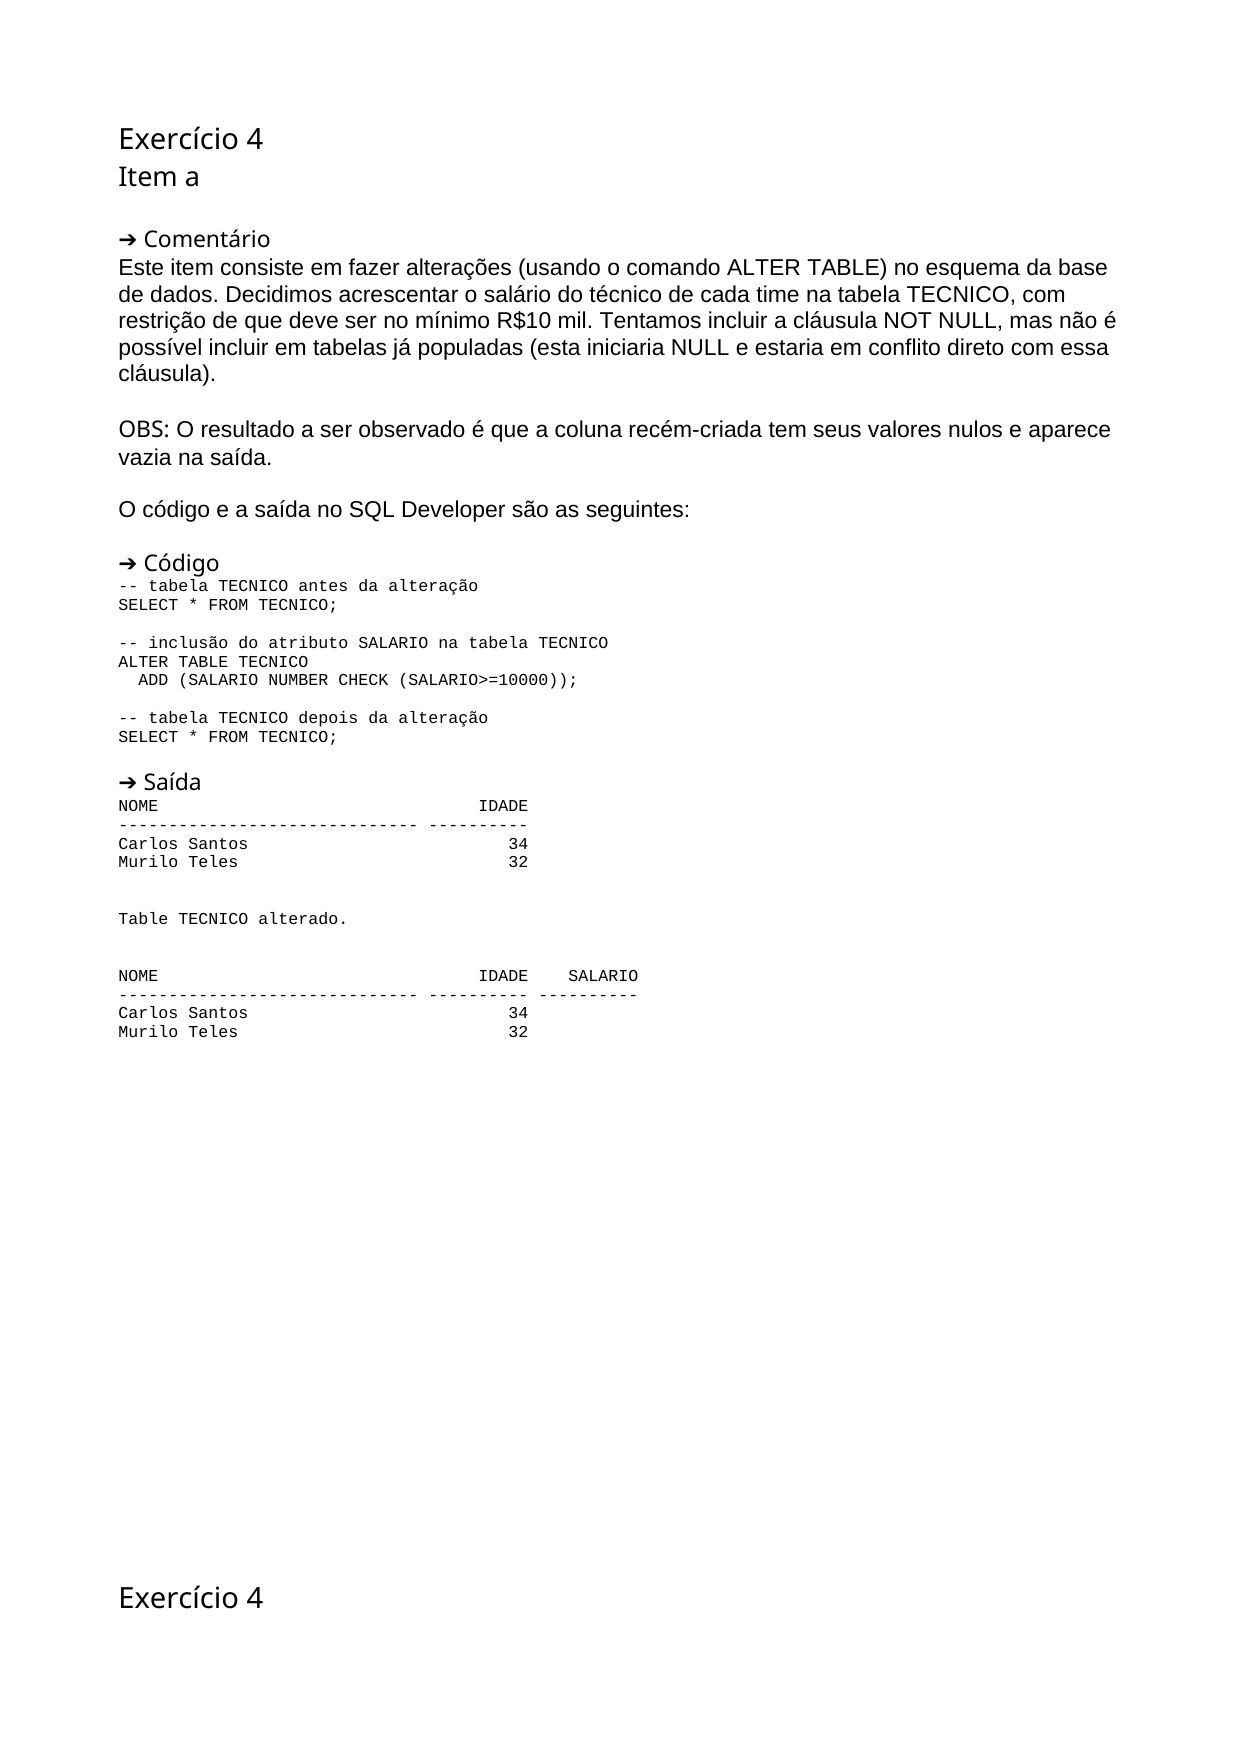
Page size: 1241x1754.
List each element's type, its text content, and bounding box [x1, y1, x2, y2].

text ➔ Saída [118, 766, 1122, 797]
text ➔ Código [118, 546, 1122, 578]
text ------------------------------ ---------- ---------- [118, 986, 1122, 1005]
text -- tabela TECNICO depois da alteração [118, 710, 1122, 728]
text SELECT * FROM TECNICO; [118, 728, 1122, 747]
text Exercício 4 [118, 1577, 1122, 1617]
text ADD (SALARIO NUMBER CHECK (SALARIO>=10000)); [118, 672, 1122, 691]
text ------------------------------ ---------- [118, 816, 1122, 835]
text Este item consiste em fazer alterações (usando o comando ALTER TABLE) no esquema da base de dados. Decidimos acrescentar o salário do técnico de cada time na tabela TECNICO, com restrição de que deve ser no mínimo R$10 mil. Tentamos incluir a cláusula NOT NULL, mas não é possível incluir em tabelas já populadas (esta iniciaria NULL e estaria em conflito direto com essa cláusula). [118, 254, 1122, 386]
text Exercício 4 [118, 118, 1122, 158]
text NOME IDADE SALARIO [118, 967, 1122, 986]
text Table TECNICO alterado. [118, 911, 1122, 929]
text Carlos Santos 34 [118, 1005, 1122, 1024]
text -- tabela TECNICO antes da alteração [118, 578, 1122, 597]
text -- inclusão do atributo SALARIO na tabela TECNICO [118, 634, 1122, 653]
text Murilo Teles 32 [118, 854, 1122, 873]
text ALTER TABLE TECNICO [118, 653, 1122, 672]
text SELECT * FROM TECNICO; [118, 597, 1122, 615]
text OBS: O resultado a ser observado é que a coluna recém-criada tem seus valores nulos e aparece vazia na saída. [118, 412, 1122, 470]
text Carlos Santos 34 [118, 835, 1122, 854]
text Item a [118, 158, 1122, 195]
text NOME IDADE [118, 797, 1122, 816]
text O código e a saída no SQL Developer são as seguintes: [118, 496, 1122, 523]
text ➔ Comentário [118, 223, 1122, 254]
text Murilo Teles 32 [118, 1024, 1122, 1043]
